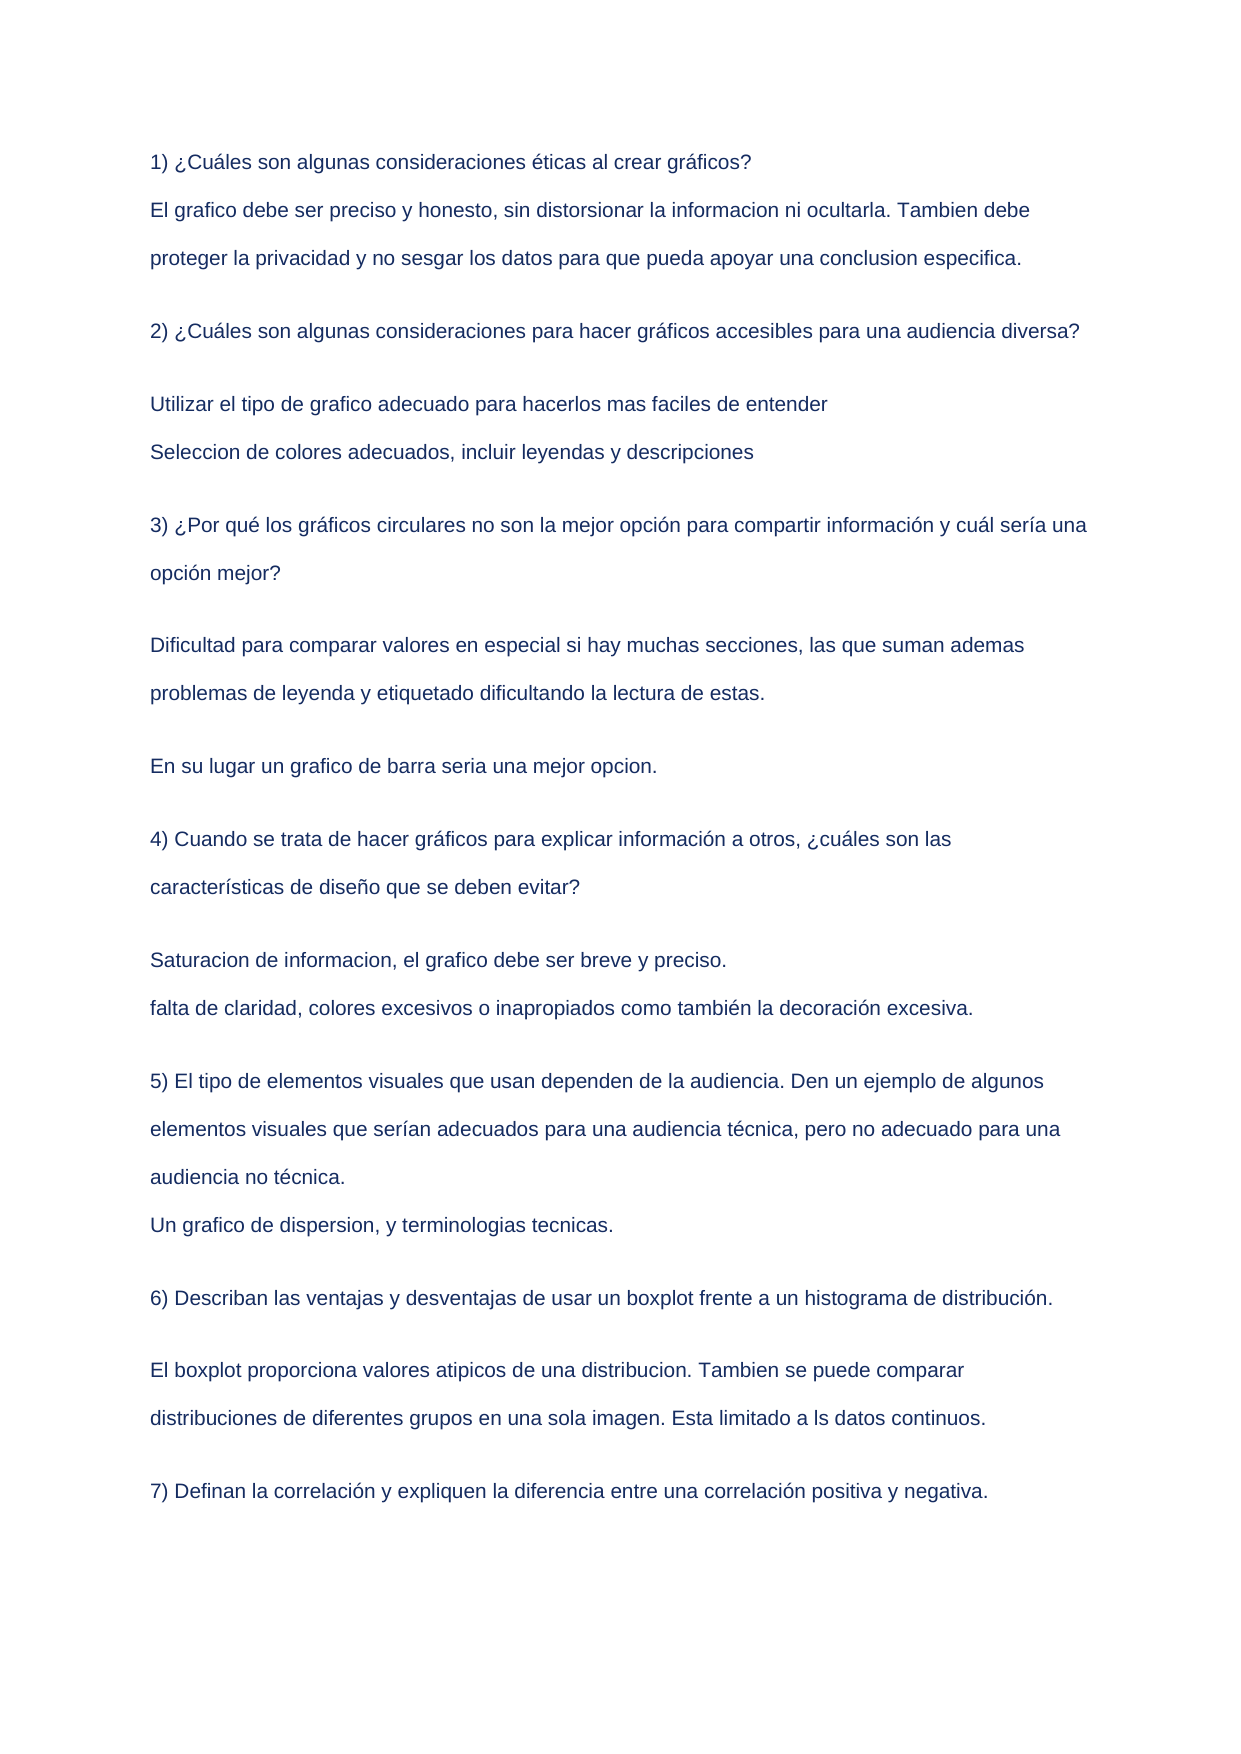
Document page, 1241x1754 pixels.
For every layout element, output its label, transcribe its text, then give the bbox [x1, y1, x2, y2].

text 2) ¿Cuáles son algunas consideraciones para hacer gráficos accesibles para una audiencia diversa? [150, 319, 1090, 343]
text 6) Describan las ventajas y desventajas de usar un boxplot frente a un histograma de distribución. [150, 1285, 1090, 1309]
text En su lugar un grafico de barra seria una mejor opcion. [150, 754, 1090, 778]
text El boxplot proporciona valores atipicos de una distribucion. Tambien se puede comparar distribuciones de diferentes grupos en una sola imagen. Esta limitado a ls datos continuos. [150, 1358, 1090, 1430]
text 4) Cuando se trata de hacer gráficos para explicar información a otros, ¿cuáles son las características de diseño que se deben evitar? [150, 827, 1090, 899]
text Saturacion de informacion, el grafico debe ser breve y preciso. falta de claridad, colores excesivos o inapropiados como también la decoración excesiva. [150, 948, 1090, 1020]
text 3) ¿Por qué los gráficos circulares no son la mejor opción para compartir información y cuál sería una opción mejor? [150, 512, 1090, 584]
text 5) El tipo de elementos visuales que usan dependen de la audiencia. Den un ejemplo de algunos elementos visuales que serían adecuados para una audiencia técnica, pero no adecuado para una audiencia no técnica. Un grafico de dispersion, y terminologias tecnicas. [150, 1069, 1090, 1236]
text 1) ¿Cuáles son algunas consideraciones éticas al crear gráficos? El grafico debe ser preciso y honesto, sin distorsionar la informacion ni ocultarla. Tambien debe proteger la privacidad y no sesgar los datos para que pueda apoyar una conclusion especifica. [150, 150, 1090, 270]
text Utilizar el tipo de grafico adecuado para hacerlos mas faciles de entender Seleccion de colores adecuados, incluir leyendas y descripciones [150, 392, 1090, 463]
text 7) Definan la correlación y expliquen la diferencia entre una correlación positiva y negativa. [150, 1479, 1090, 1503]
text Dificultad para comparar valores en especial si hay muchas secciones, las que suman ademas problemas de leyenda y etiquetado dificultando la lectura de estas. [150, 633, 1090, 705]
